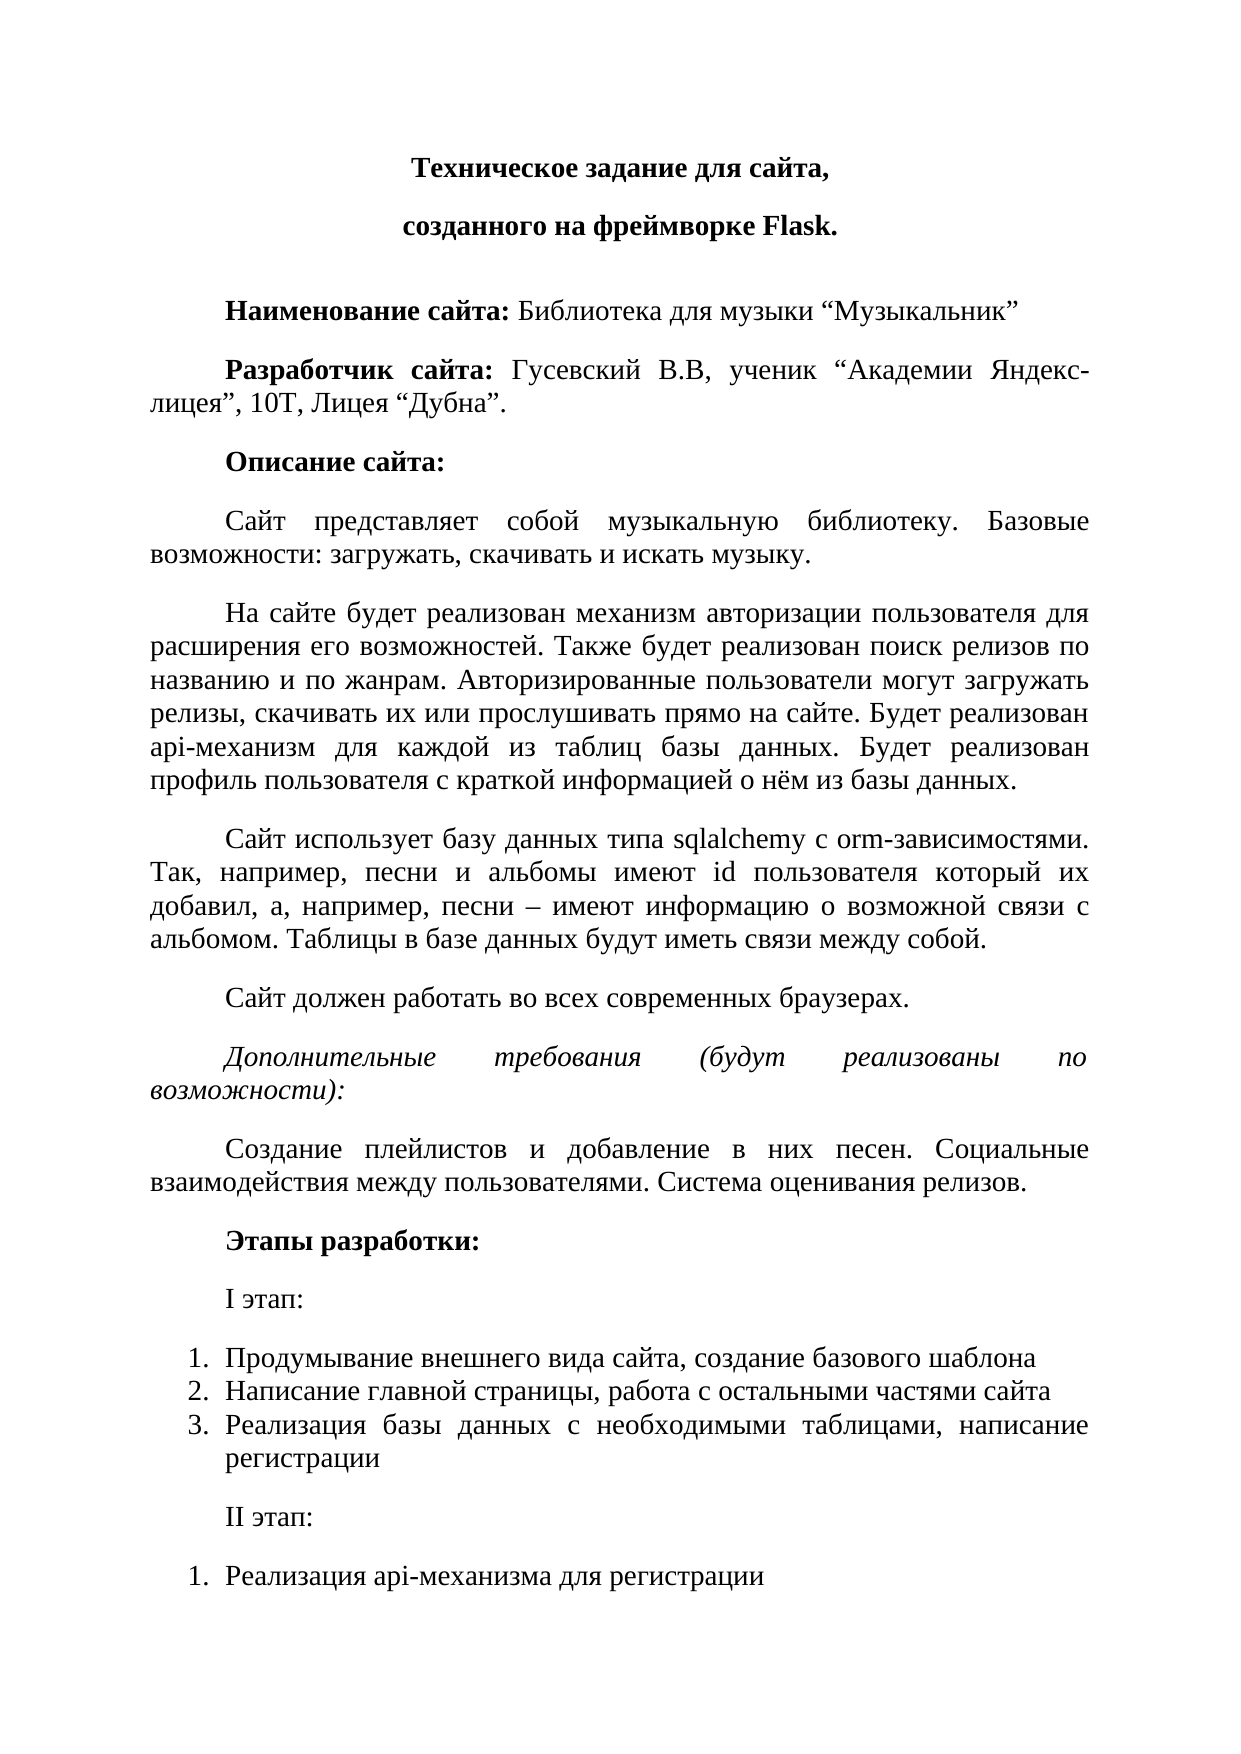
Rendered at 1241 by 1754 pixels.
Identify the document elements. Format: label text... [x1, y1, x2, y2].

text Наименование сайта: Библиотека для музыки “Музыкальник” [150, 293, 1090, 327]
list Продумывание внешнего вида сайта, создание базового шаблона [187, 1340, 1090, 1373]
text Дополнительные требования (будут реализованы по возможности): [150, 1039, 1090, 1106]
text Разработчик сайта: Гусевский В.В, ученик “Академии Яндекс-лицея”, 10Т, Лицея “Дубна”. [150, 352, 1090, 419]
text Техническое задание для сайта, [150, 150, 1090, 183]
list Реализация базы данных с необходимыми таблицами, написание регистрации [187, 1407, 1090, 1474]
text Сайт должен работать во всех современных браузерах. [150, 980, 1090, 1014]
list Написание главной страницы, работа с остальными частями сайта [187, 1373, 1090, 1407]
text Сайт представляет собой музыкальную библиотеку. Базовые возможности: загружать, скачивать и искать музыку. [150, 503, 1090, 570]
text созданного на фреймворке Flask. [150, 208, 1090, 242]
text На сайте будет реализован механизм авторизации пользователя для расширения его возможностей. Также будет реализован поиск релизов по названию и по жанрам. Авторизированные пользователи могут загружать релизы, скачивать их или прослушивать прямо на сайте. Будет реализован api-механизм для каждой из таблиц базы данных. Будет реализован профиль пользователя с краткой информацией о нём из базы данных. [150, 595, 1090, 796]
text Сайт использует базу данных типа sqlalchemy c orm-зависимостями. Так, например, песни и альбомы имеют id пользователя который их добавил, а, например, песни – имеют информацию о возможной связи с альбомом. Таблицы в базе данных будут иметь связи между собой. [150, 821, 1090, 955]
text I этап: [150, 1281, 1090, 1315]
text Этапы разработки: [150, 1223, 1090, 1256]
text Создание плейлистов и добавление в них песен. Социальные взаимодействия между пользователями. Система оценивания релизов. [150, 1131, 1090, 1198]
text Описание сайта: [150, 444, 1090, 478]
text II этап: [225, 1499, 1090, 1533]
list Реализация api-механизма для регистрации [187, 1558, 1090, 1591]
